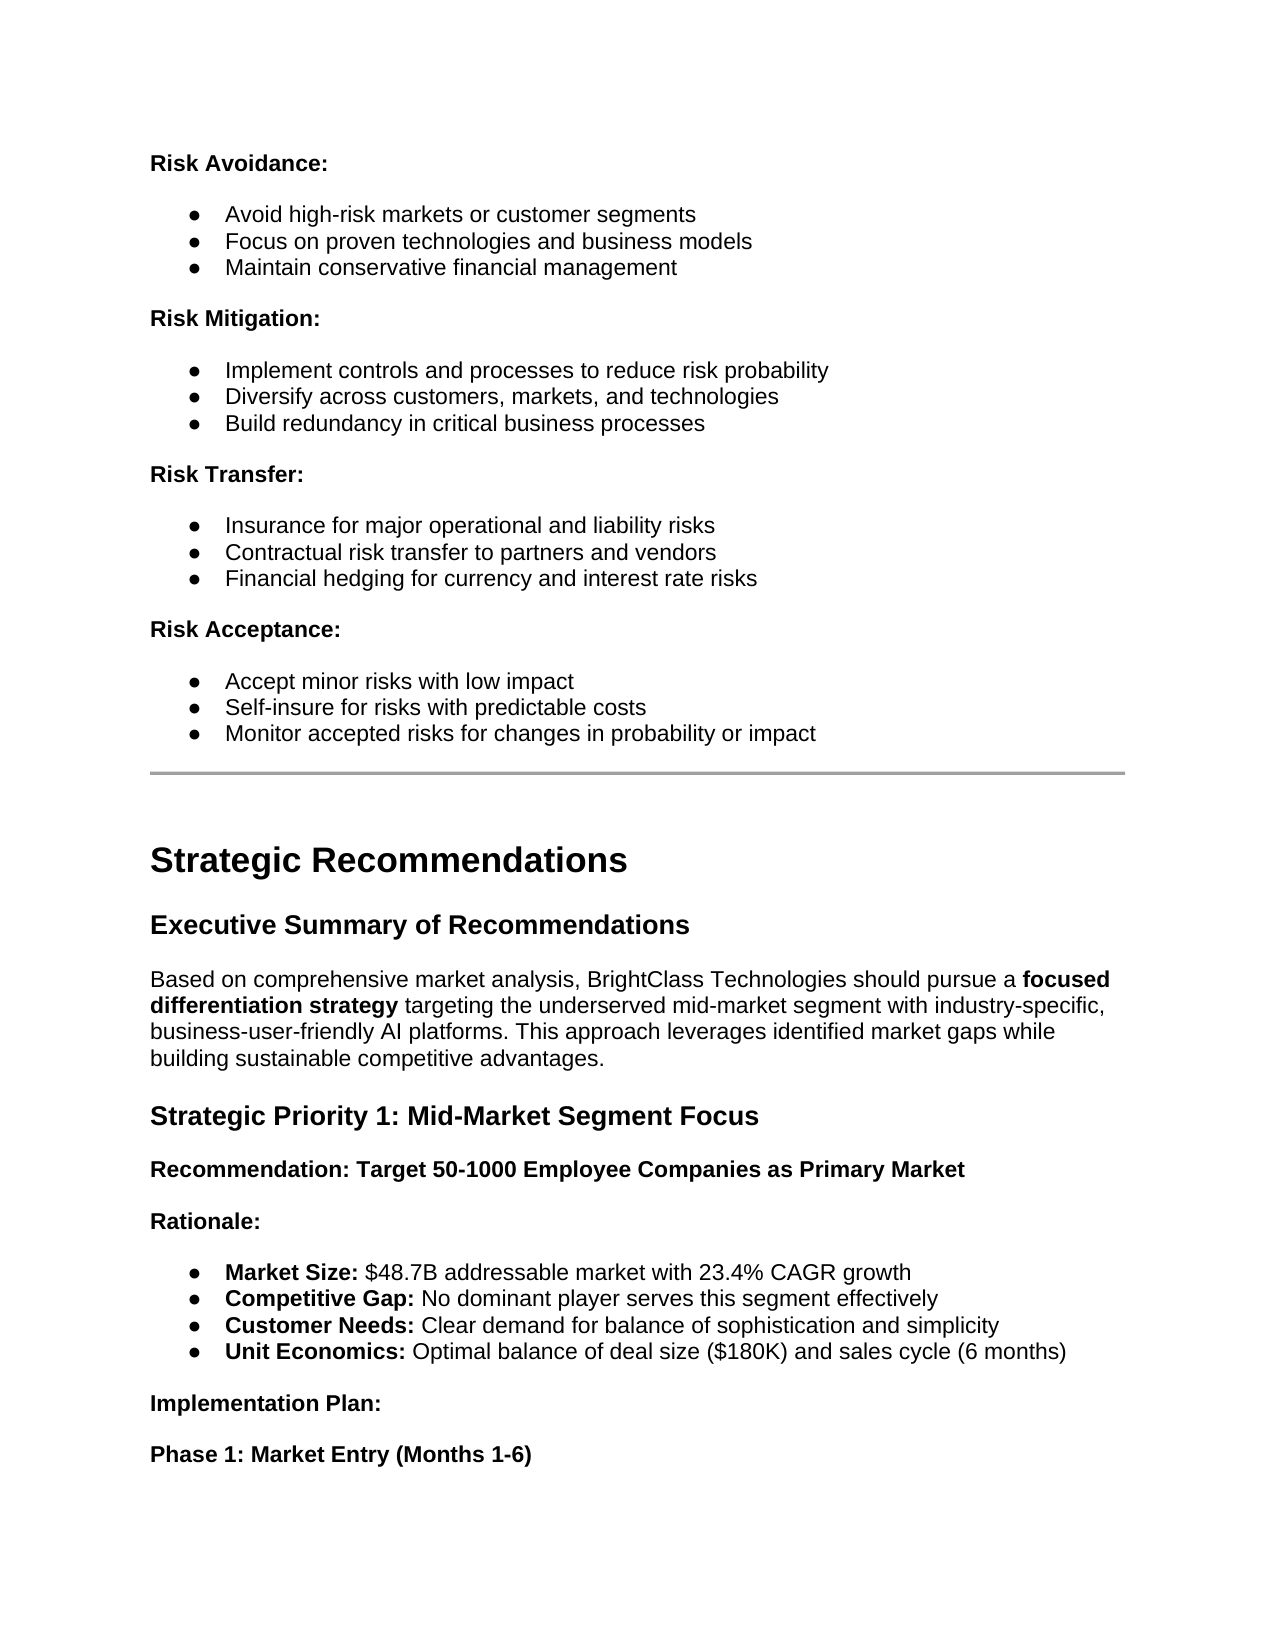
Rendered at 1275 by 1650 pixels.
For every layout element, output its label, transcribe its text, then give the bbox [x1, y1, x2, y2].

text Based on comprehensive market analysis, BrightClass Technologies should pursue a focused differentiation strategy targeting the underserved mid-market segment with industry-specific, business-user-friendly AI platforms. This approach leverages identified market gaps while building sustainable competitive advantages. [150, 966, 1125, 1071]
list Insurance for major operational and liability risks [187, 512, 1125, 538]
list Competitive Gap: No dominant player serves this segment effectively [187, 1285, 1125, 1312]
text Implementation Plan: [150, 1389, 1125, 1416]
list Customer Needs: Clear demand for balance of sophistication and simplicity [187, 1312, 1125, 1338]
list Implement controls and processes to reduce risk probability [187, 357, 1125, 383]
list Contractual risk transfer to partners and vendors [187, 538, 1125, 565]
list Diversify across customers, markets, and technologies [187, 383, 1125, 409]
text Risk Avoidance: [150, 150, 1125, 176]
list Financial hedging for currency and interest rate risks [187, 565, 1125, 591]
list Accept minor risks with low impact [187, 668, 1125, 694]
list Build redundancy in critical business processes [187, 409, 1125, 436]
text Risk Transfer: [150, 461, 1125, 487]
subtitle Strategic Priority 1: Mid-Market Segment Focus [150, 1100, 1125, 1131]
text Rationale: [150, 1208, 1125, 1234]
subtitle Executive Summary of Recommendations [150, 909, 1125, 941]
list Monitor accepted risks for changes in probability or impact [187, 720, 1125, 747]
list Focus on proven technologies and business models [187, 228, 1125, 254]
list Unit Economics: Optimal balance of deal size ($180K) and sales cycle (6 months) [187, 1338, 1125, 1364]
text Risk Mitigation: [150, 305, 1125, 332]
list Self-insure for risks with predictable costs [187, 694, 1125, 720]
list Market Size: $48.7B addressable market with 23.4% CAGR growth [187, 1259, 1125, 1285]
list Maintain conservative financial management [187, 254, 1125, 280]
subtitle Recommendation: Target 50-1000 Employee Companies as Primary Market [150, 1156, 1125, 1183]
list Avoid high-risk markets or customer segments [187, 201, 1125, 228]
text Risk Acceptance: [150, 616, 1125, 643]
subtitle Strategic Recommendations [150, 839, 1125, 880]
text Phase 1: Market Entry (Months 1-6) [150, 1441, 1125, 1467]
